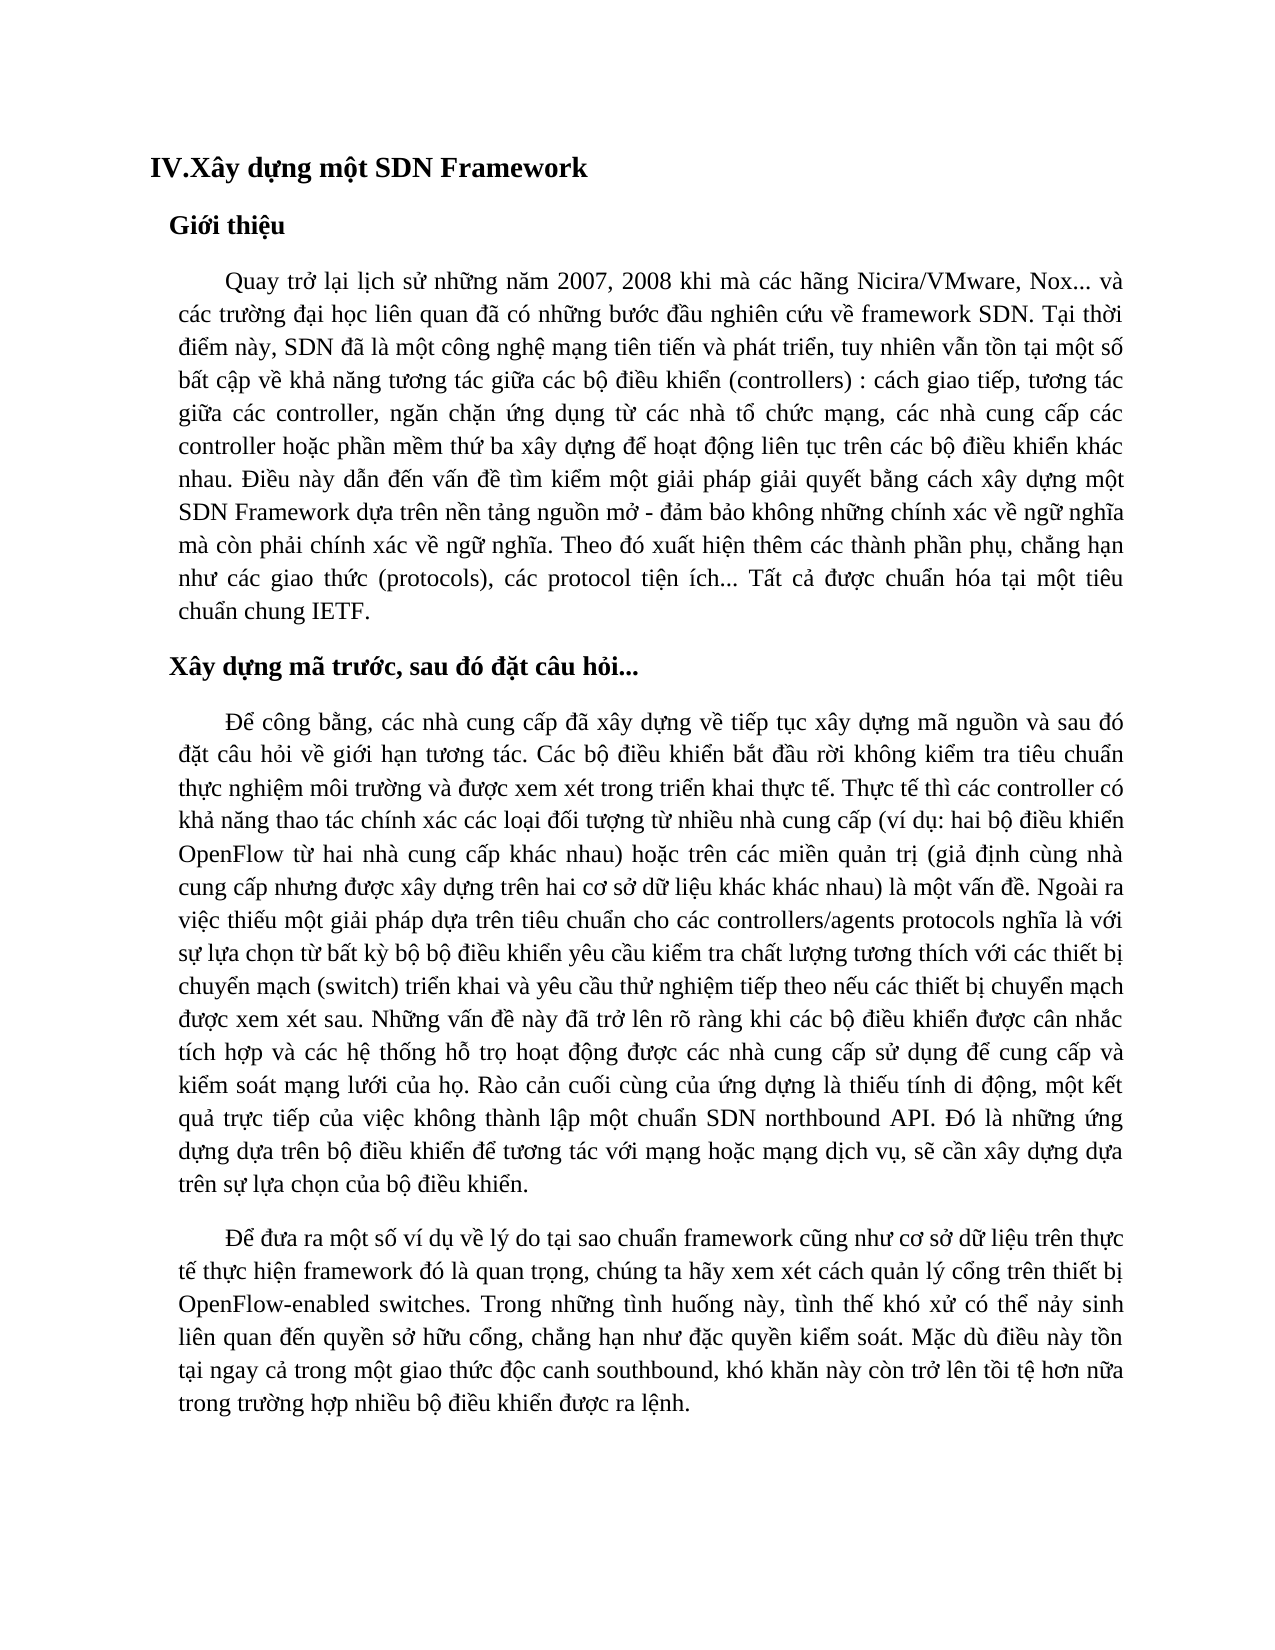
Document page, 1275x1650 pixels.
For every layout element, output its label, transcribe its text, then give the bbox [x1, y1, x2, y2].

text Để đưa ra một số ví dụ về lý do tại sao chuẩn framework cũng như cơ sở dữ liệu trên thực tế thực hiện framework đó là quan trọng, chúng ta hãy xem xét cách quản lý cổng trên thiết bị OpenFlow-enabled switches. Trong những tình huống này, tình thế khó xử có thể nảy sinh liên quan đến quyền sở hữu cổng, chẳng hạn như đặc quyền kiểm soát. Mặc dù điều này tồn tại ngay cả trong một giao thức độc canh southbound, khó khăn này còn trở lên tồi tệ hơn nữa trong trường hợp nhiều bộ điều khiển được ra lệnh. [178, 1223, 1125, 1417]
text Để công bằng, các nhà cung cấp đã xây dựng về tiếp tục xây dựng mã nguồn và sau đó đặt câu hỏi về giới hạn tương tác. Các bộ điều khiển bắt đầu rời không kiểm tra tiêu chuẩn thực nghiệm môi trường và được xem xét trong triển khai thực tế. Thực tế thì các controller có khả năng thao tác chính xác các loại đối tượng từ nhiều nhà cung cấp (ví dụ: hai bộ điều khiển OpenFlow từ hai nhà cung cấp khác nhau) hoặc trên các miền quản trị (giả định cùng nhà cung cấp nhưng được xây dựng trên hai cơ sở dữ liệu khác khác nhau) là một vấn đề. Ngoài ra việc thiếu một giải pháp dựa trên tiêu chuẩn cho các controllers/agents protocols nghĩa là với sự lựa chọn từ bất kỳ bộ bộ điều khiển yêu cầu kiểm tra chất lượng tương thích với các thiết bị chuyển mạch (switch) triển khai và yêu cầu thử nghiệm tiếp theo nếu các thiết bị chuyển mạch được xem xét sau. Những vấn đề này đã trở lên rõ ràng khi các bộ điều khiển được cân nhắc tích hợp và các hệ thống hỗ trọ hoạt động được các nhà cung cấp sử dụng để cung cấp và kiểm soát mạng lưới của họ. Rào cản cuối cùng của ứng dựng là thiếu tính di động, một kết quả trực tiếp của việc không thành lập một chuẩn SDN northbound API. Đó là những ứng dựng dựa trên bộ điều khiển để tương tác với mạng hoặc mạng dịch vụ, sẽ cần xây dựng dựa trên sự lựa chọn của bộ điều khiển. [178, 707, 1125, 1198]
text Xây dựng mã trước, sau đó đặt câu hỏi... [169, 650, 1125, 681]
text Quay trở lại lịch sử những năm 2007, 2008 khi mà các hãng Nicira/VMware, Nox... và các trường đại học liên quan đã có những bước đầu nghiên cứu về framework SDN. Tại thời điểm này, SDN đã là một công nghệ mạng tiên tiến và phát triển, tuy nhiên vẫn tồn tại một số bất cập về khả năng tương tác giữa các bộ điều khiển (controllers) : cách giao tiếp, tương tác giữa các controller, ngăn chặn ứng dụng từ các nhà tổ chức mạng, các nhà cung cấp các controller hoặc phần mềm thứ ba xây dựng để hoạt động liên tục trên các bộ điều khiển khác nhau. Điều này dẫn đến vấn đề tìm kiểm một giải pháp giải quyết bằng cách xây dựng một SDN Framework dựa trên nền tảng nguồn mở - đảm bảo không những chính xác về ngữ nghĩa mà còn phải chính xác về ngữ nghĩa. Theo đó xuất hiện thêm các thành phần phụ, chẳng hạn như các giao thức (protocols), các protocol tiện ích... Tất cả được chuẩn hóa tại một tiêu chuẩn chung IETF. [178, 266, 1125, 625]
text IV.Xây dựng một SDN Framework [150, 150, 1125, 183]
text Giới thiệu [169, 209, 1125, 241]
